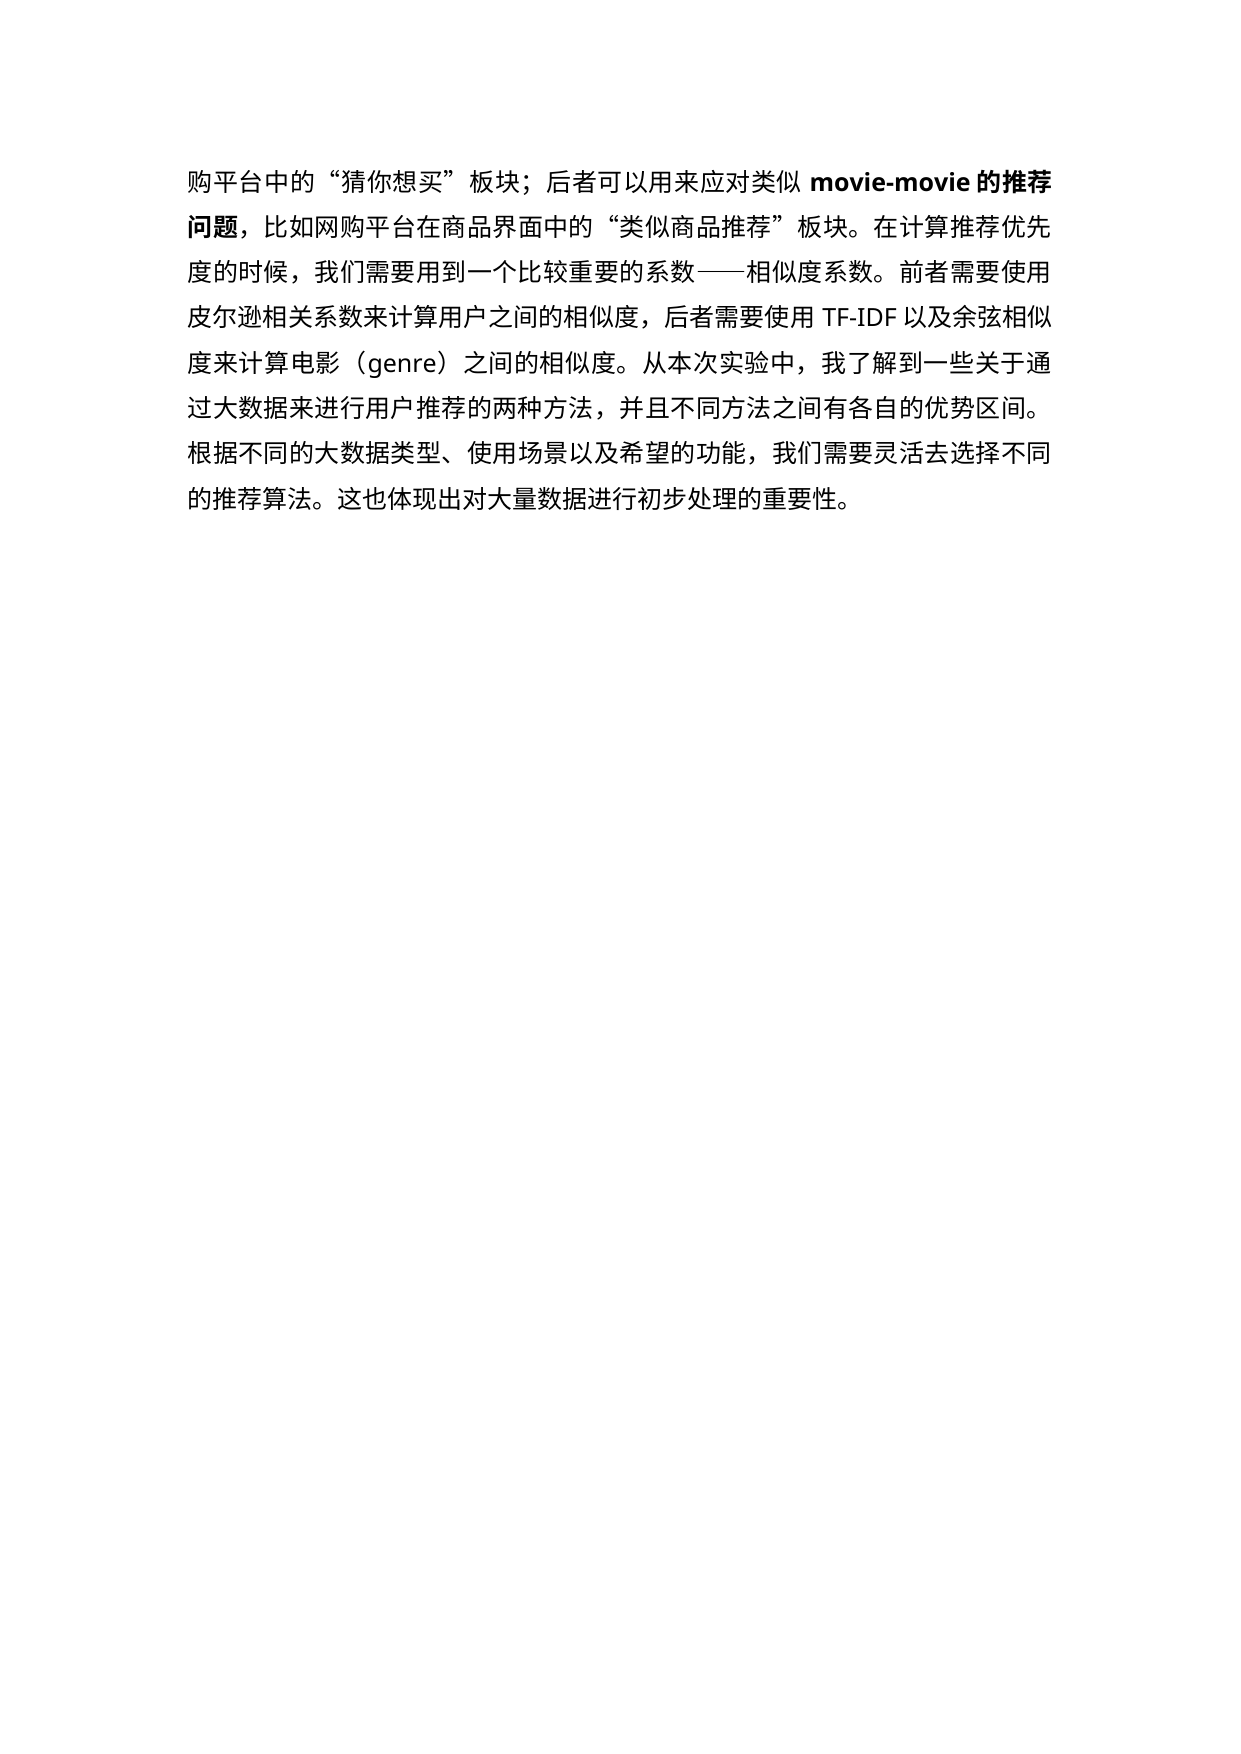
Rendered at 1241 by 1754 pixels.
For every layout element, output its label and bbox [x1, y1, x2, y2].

text [187, 162, 1053, 515]
